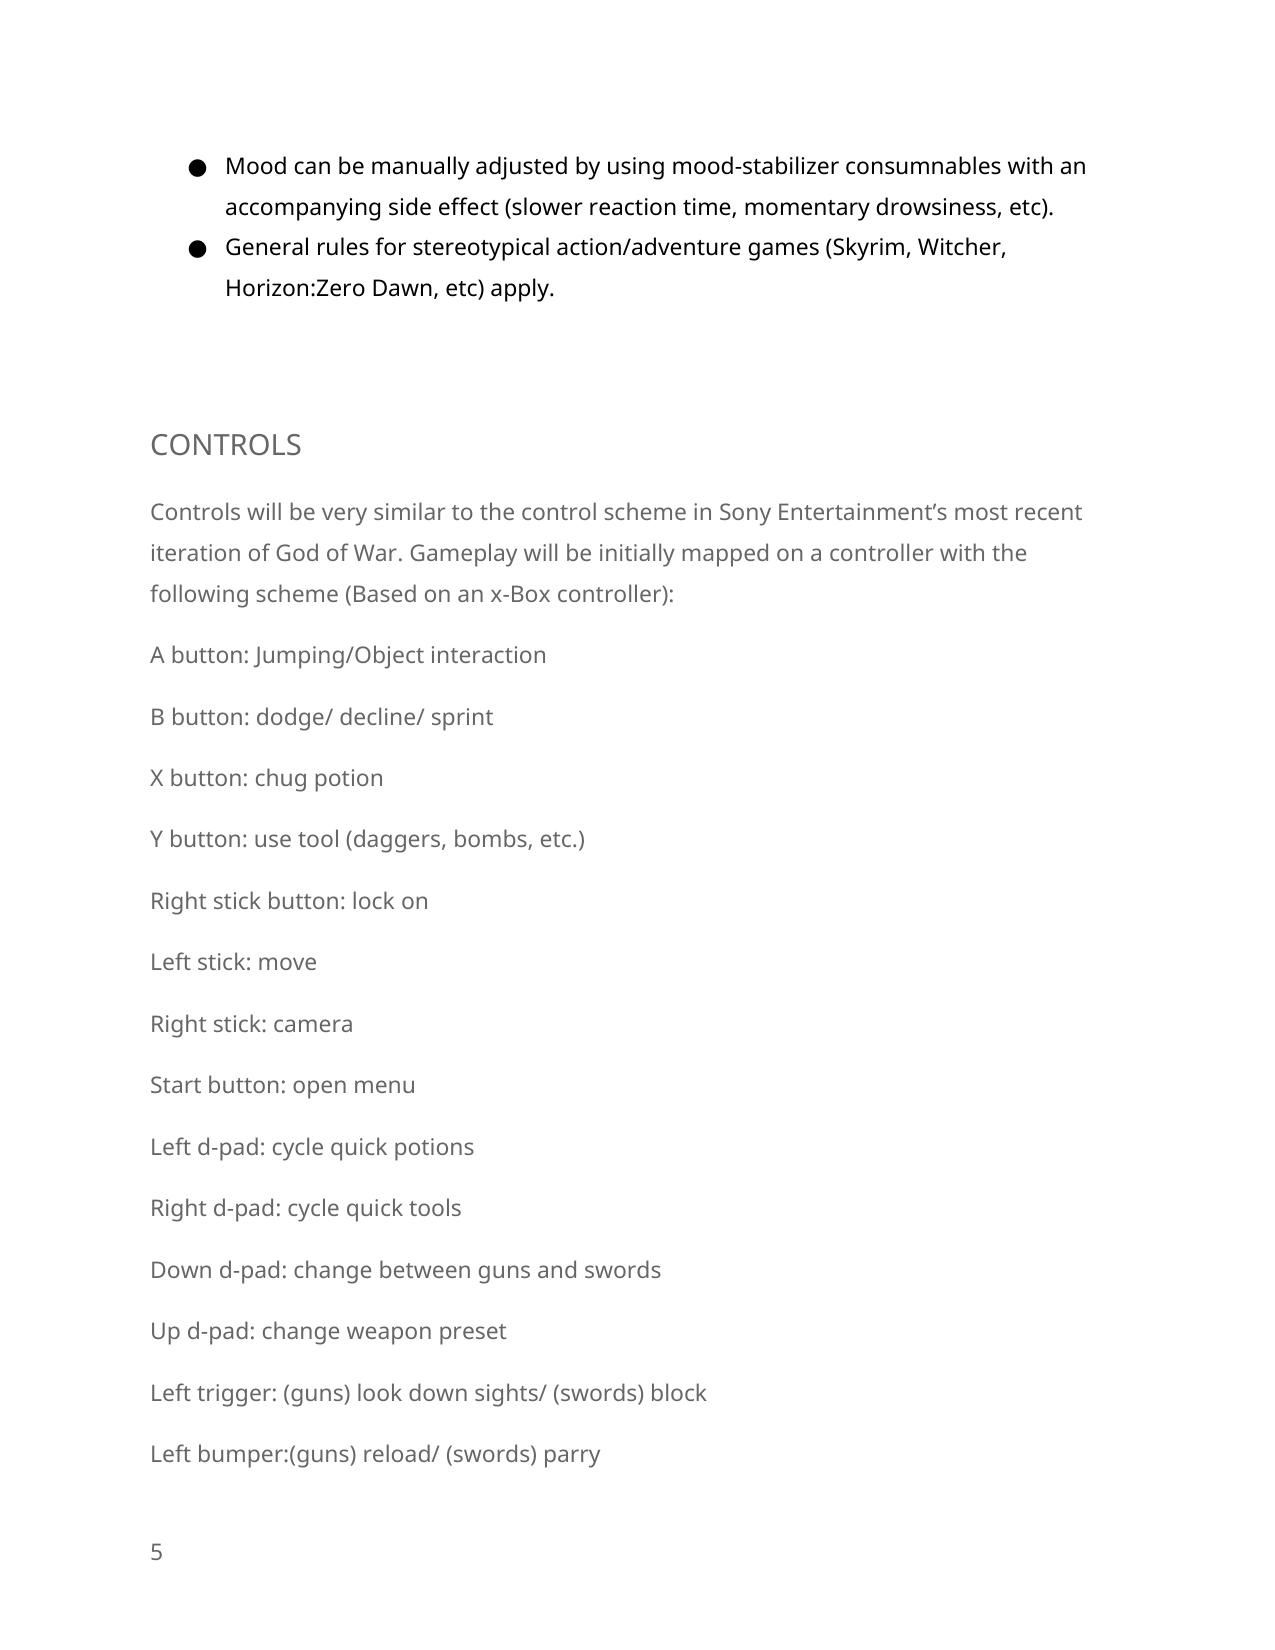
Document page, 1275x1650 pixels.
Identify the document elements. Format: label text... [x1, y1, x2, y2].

text B button: dodge/ decline/ sprint [150, 701, 1125, 732]
list General rules for stereotypical action/adventure games (Skyrim, Witcher, Horizon:Zero Dawn, etc) apply. [187, 231, 1125, 303]
text Left d-pad: cycle quick potions [150, 1131, 1125, 1162]
text Left trigger: (guns) look down sights/ (swords) block [150, 1377, 1125, 1408]
text Controls will be very similar to the control scheme in Sony Entertainment’s most recent iteration of God of War. Gameplay will be initially mapped on a controller with the following scheme (Based on an x-Box controller): [150, 496, 1125, 609]
text Y button: use tool (daggers, bombs, etc.) [150, 823, 1125, 855]
subtitle CONTROLS [150, 424, 1125, 464]
list Mood can be manually adjusted by using mood-stabilizer consumnables with an accompanying side effect (slower reaction time, momentary drowsiness, etc). [187, 150, 1125, 222]
text Left bumper:(guns) reload/ (swords) parry [150, 1438, 1125, 1469]
text Right stick button: lock on [150, 885, 1125, 916]
text Up d-pad: change weapon preset [150, 1315, 1125, 1346]
text Start button: open menu [150, 1069, 1125, 1101]
text Right stick: camera [150, 1008, 1125, 1039]
text A button: Jumping/Object interaction [150, 639, 1125, 670]
text Left stick: move [150, 946, 1125, 978]
text Right d-pad: cycle quick tools [150, 1192, 1125, 1223]
text Down d-pad: change between guns and swords [150, 1254, 1125, 1285]
text X button: chug potion [150, 762, 1125, 793]
